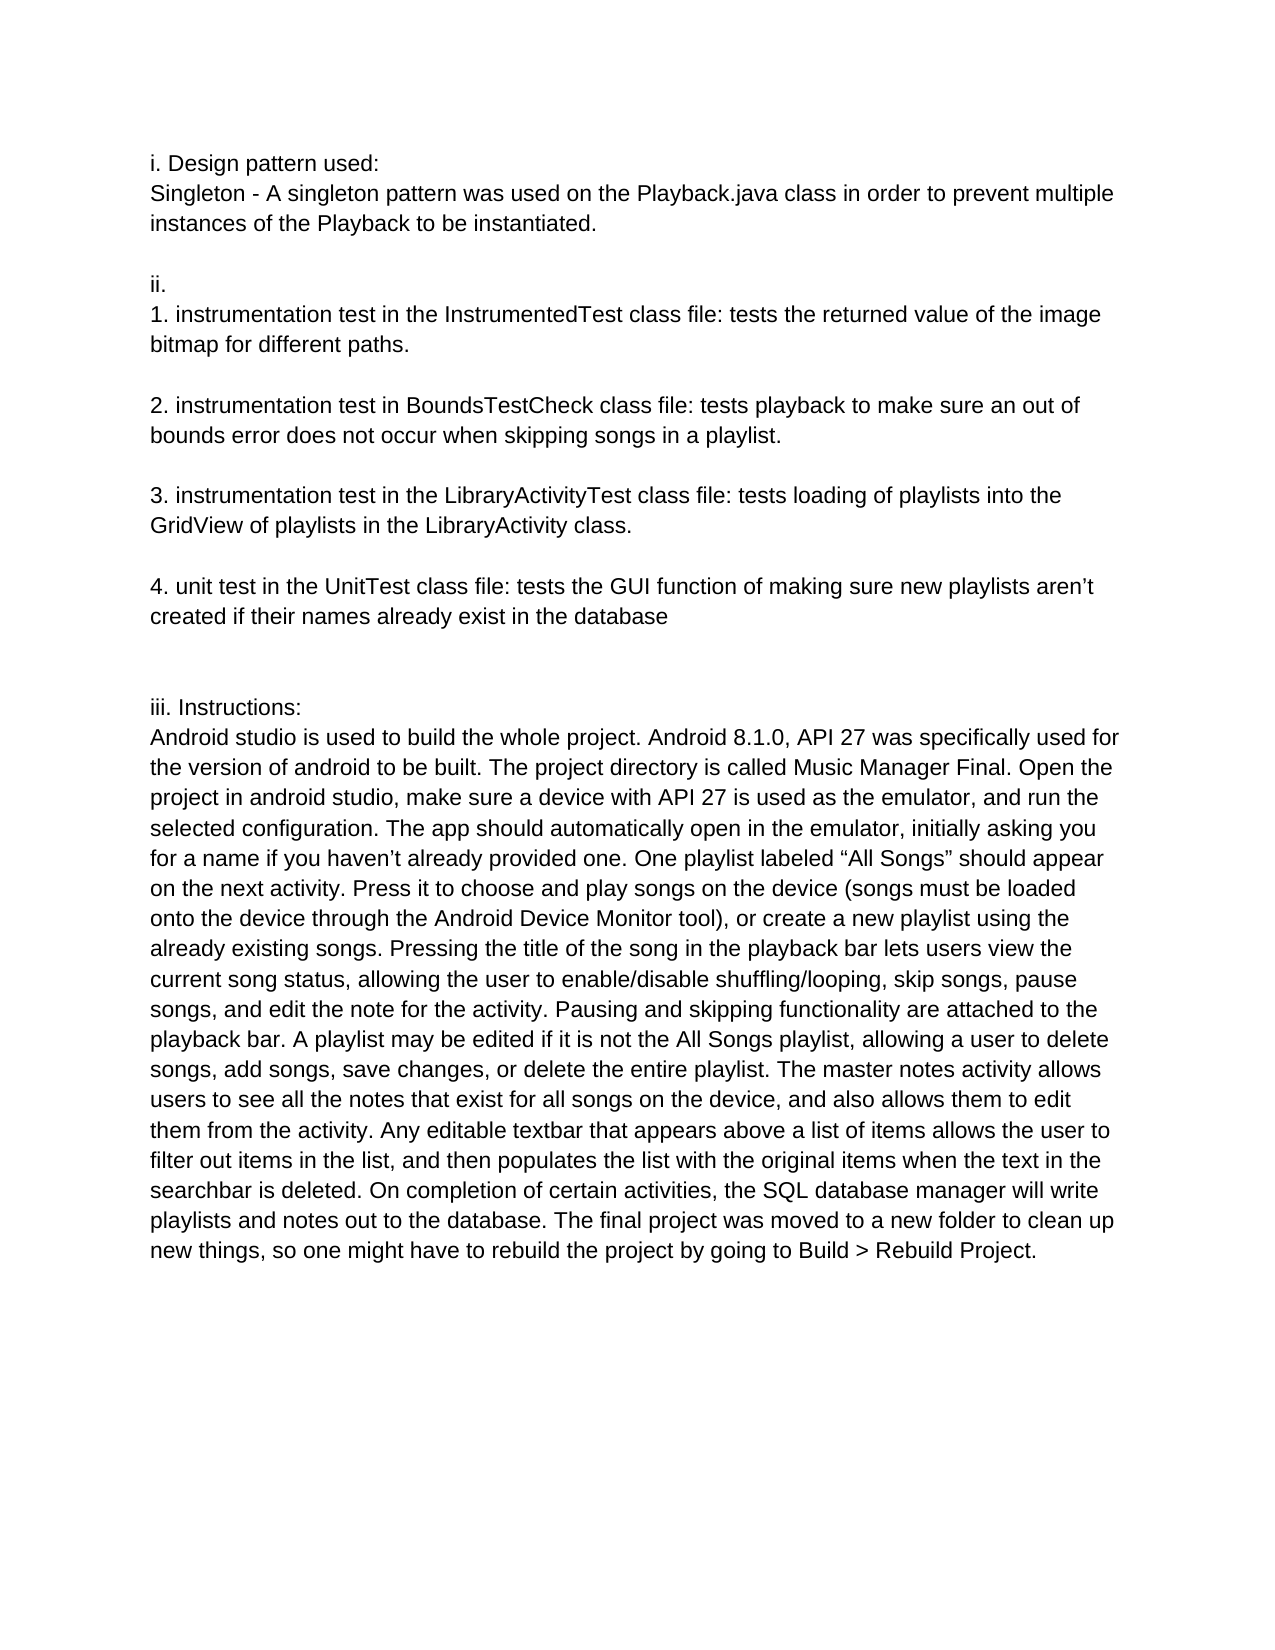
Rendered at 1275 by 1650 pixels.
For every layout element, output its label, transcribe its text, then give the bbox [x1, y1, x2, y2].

text 4. unit test in the UnitTest class file: tests the GUI function of making sure new playlists aren’t created if their names already exist in the database [150, 573, 1125, 629]
text Singleton - A singleton pattern was used on the Playback.java class in order to prevent multiple instances of the Playback to be instantiated. [150, 180, 1125, 237]
text iii. Instructions: [150, 694, 1125, 720]
text 1. instrumentation test in the InstrumentedTest class file: tests the returned value of the image bitmap for different paths. [150, 301, 1125, 358]
text i. Design pattern used: [150, 150, 1125, 176]
text ii. [150, 271, 1125, 297]
text Android studio is used to build the whole project. Android 8.1.0, API 27 was specifically used for the version of android to be built. The project directory is called Music Manager Final. Open the project in android studio, make sure a device with API 27 is used as the emulator, and run the selected configuration. The app should automatically open in the emulator, initially asking you for a name if you haven’t already provided one. One playlist labeled “All Songs” should appear on the next activity. Press it to choose and play songs on the device (songs must be loaded onto the device through the Android Device Monitor tool), or create a new playlist using the already existing songs. Pressing the title of the song in the playback bar lets users view the current song status, allowing the user to enable/disable shuffling/looping, skip songs, pause songs, and edit the note for the activity. Pausing and skipping functionality are attached to the playback bar. A playlist may be edited if it is not the All Songs playlist, allowing a user to delete songs, add songs, save changes, or delete the entire playlist. The master notes activity allows users to see all the notes that exist for all songs on the device, and also allows them to edit them from the activity. Any editable textbar that appears above a list of items allows the user to filter out items in the list, and then populates the list with the original items when the text in the searchbar is deleted. On completion of certain activities, the SQL database manager will write playlists and notes out to the database. The final project was moved to a new folder to clean up new things, so one might have to rebuild the project by going to Build > Rebuild Project. [150, 724, 1125, 1264]
text 3. instrumentation test in the LibraryActivityTest class file: tests loading of playlists into the GridView of playlists in the LibraryActivity class. [150, 482, 1125, 539]
text 2. instrumentation test in BoundsTestCheck class file: tests playback to make sure an out of bounds error does not occur when skipping songs in a playlist. [150, 392, 1125, 448]
